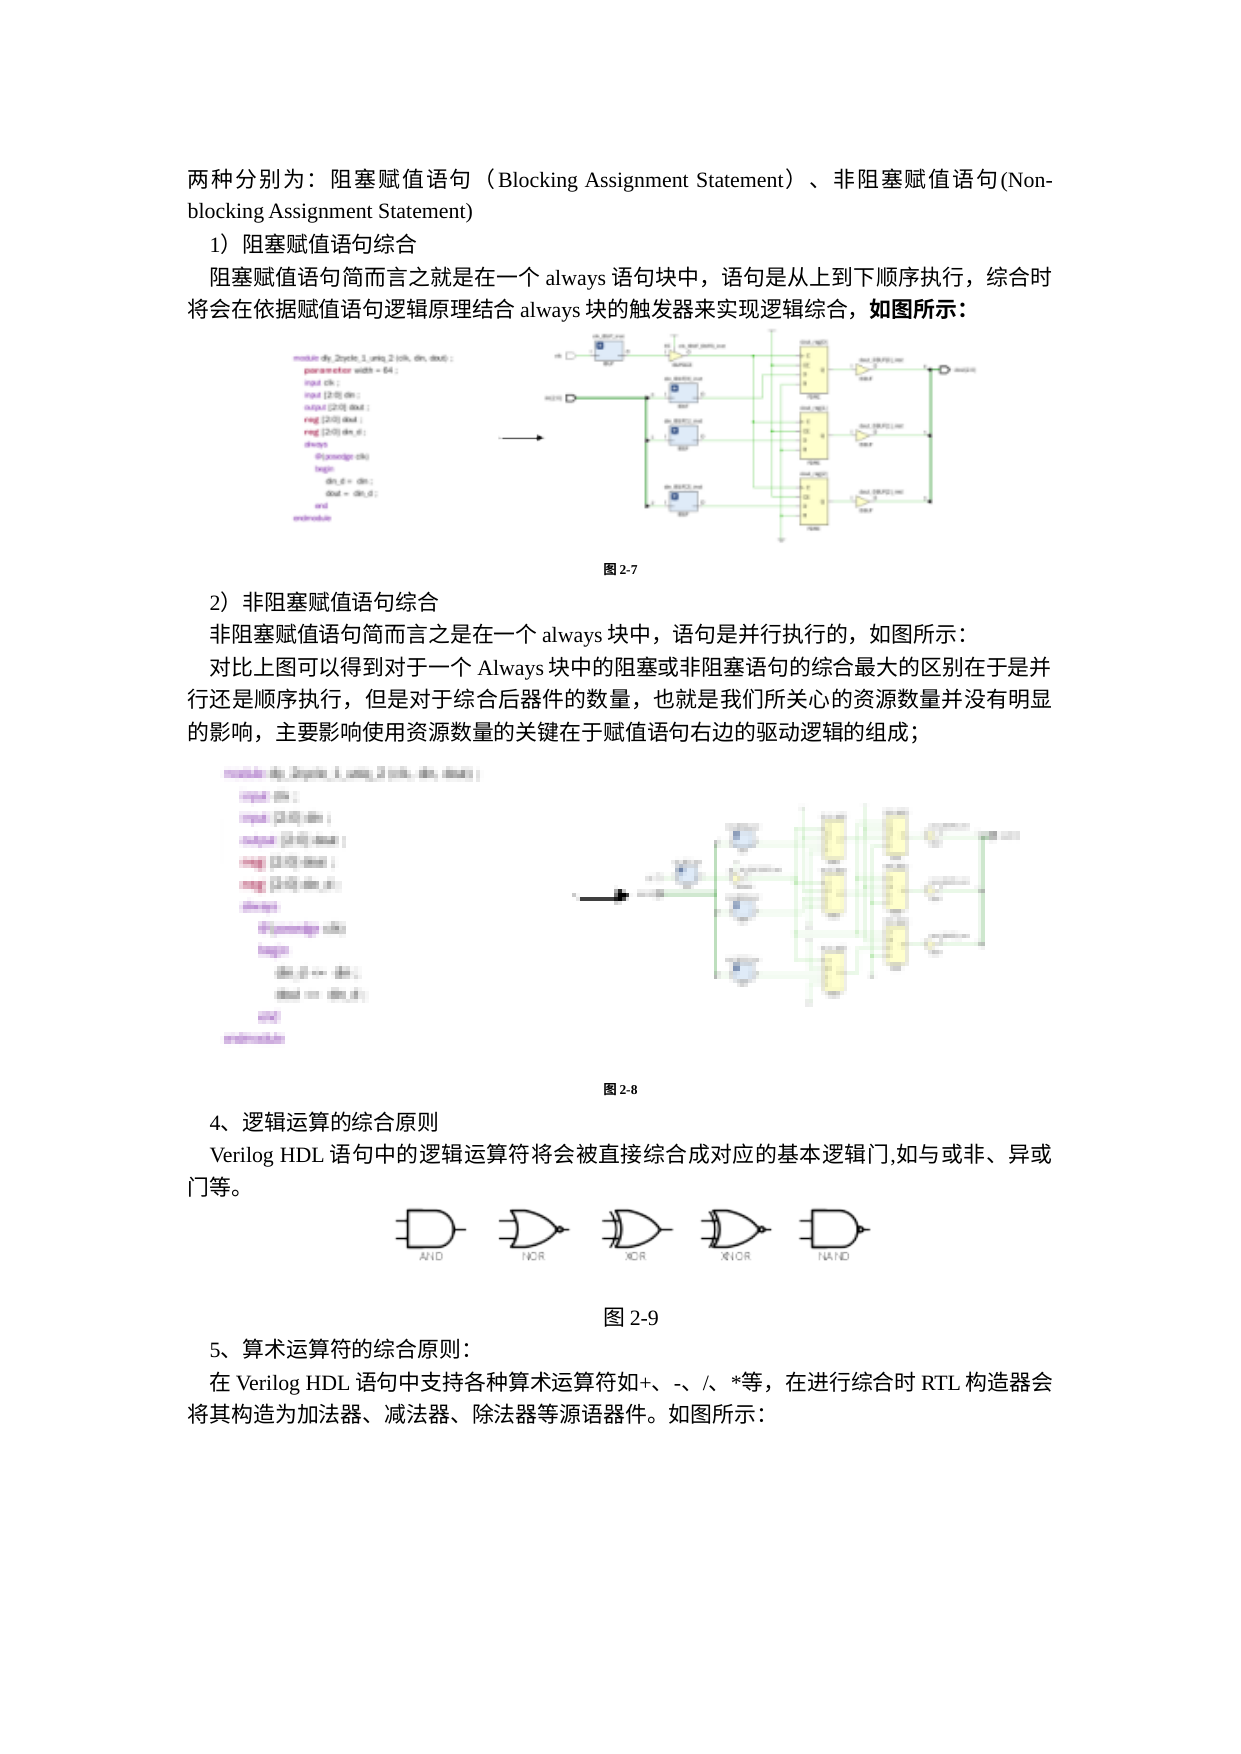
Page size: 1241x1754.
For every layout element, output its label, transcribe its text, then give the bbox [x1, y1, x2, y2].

text 图2-7 [187, 552, 1053, 584]
text 5、算术运算符的综合原则： [187, 1332, 1053, 1364]
text 非阻塞赋值语句简而言之是在一个always块中，语句是并行执行的，如图所示： [187, 617, 1053, 649]
text Verilog HDL语句中的逻辑运算符将会被直接综合成对应的基本逻辑门,如与或非、异或门等。 [187, 1137, 1053, 1202]
text 2）非阻塞赋值语句综合 [187, 584, 1053, 617]
text 在Verilog HDL语句中支持各种算术运算符如+、-、/、*等，在进行综合时RTL构造器会将其构造为加法器、减法器、除法器等源语器件。如图所示： [187, 1364, 1053, 1429]
text 1）阻塞赋值语句综合 [187, 227, 1053, 259]
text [187, 162, 1053, 227]
text 对比上图可以得到对于一个Always块中的阻塞或非阻塞语句的综合最大的区别在于是并行还是顺序执行，但是对于综合后器件的数量，也就是我们所关心的资源数量并没有明显的影响，主要影响使用资源数量的关键在于赋值语句右边的驱动逻辑的组成； [187, 649, 1053, 747]
text 图2-9 [187, 1299, 1053, 1332]
text 4、逻辑运算的综合原则 [187, 1104, 1053, 1137]
text 图2-8 [187, 1072, 1053, 1104]
text 阻塞赋值语句简而言之就是在一个always语句块中，语句是从上到下顺序执行，综合时将会在依据赋值语句逻辑原理结合always块的触发器来实现逻辑综合，如图所示： [187, 259, 1053, 324]
